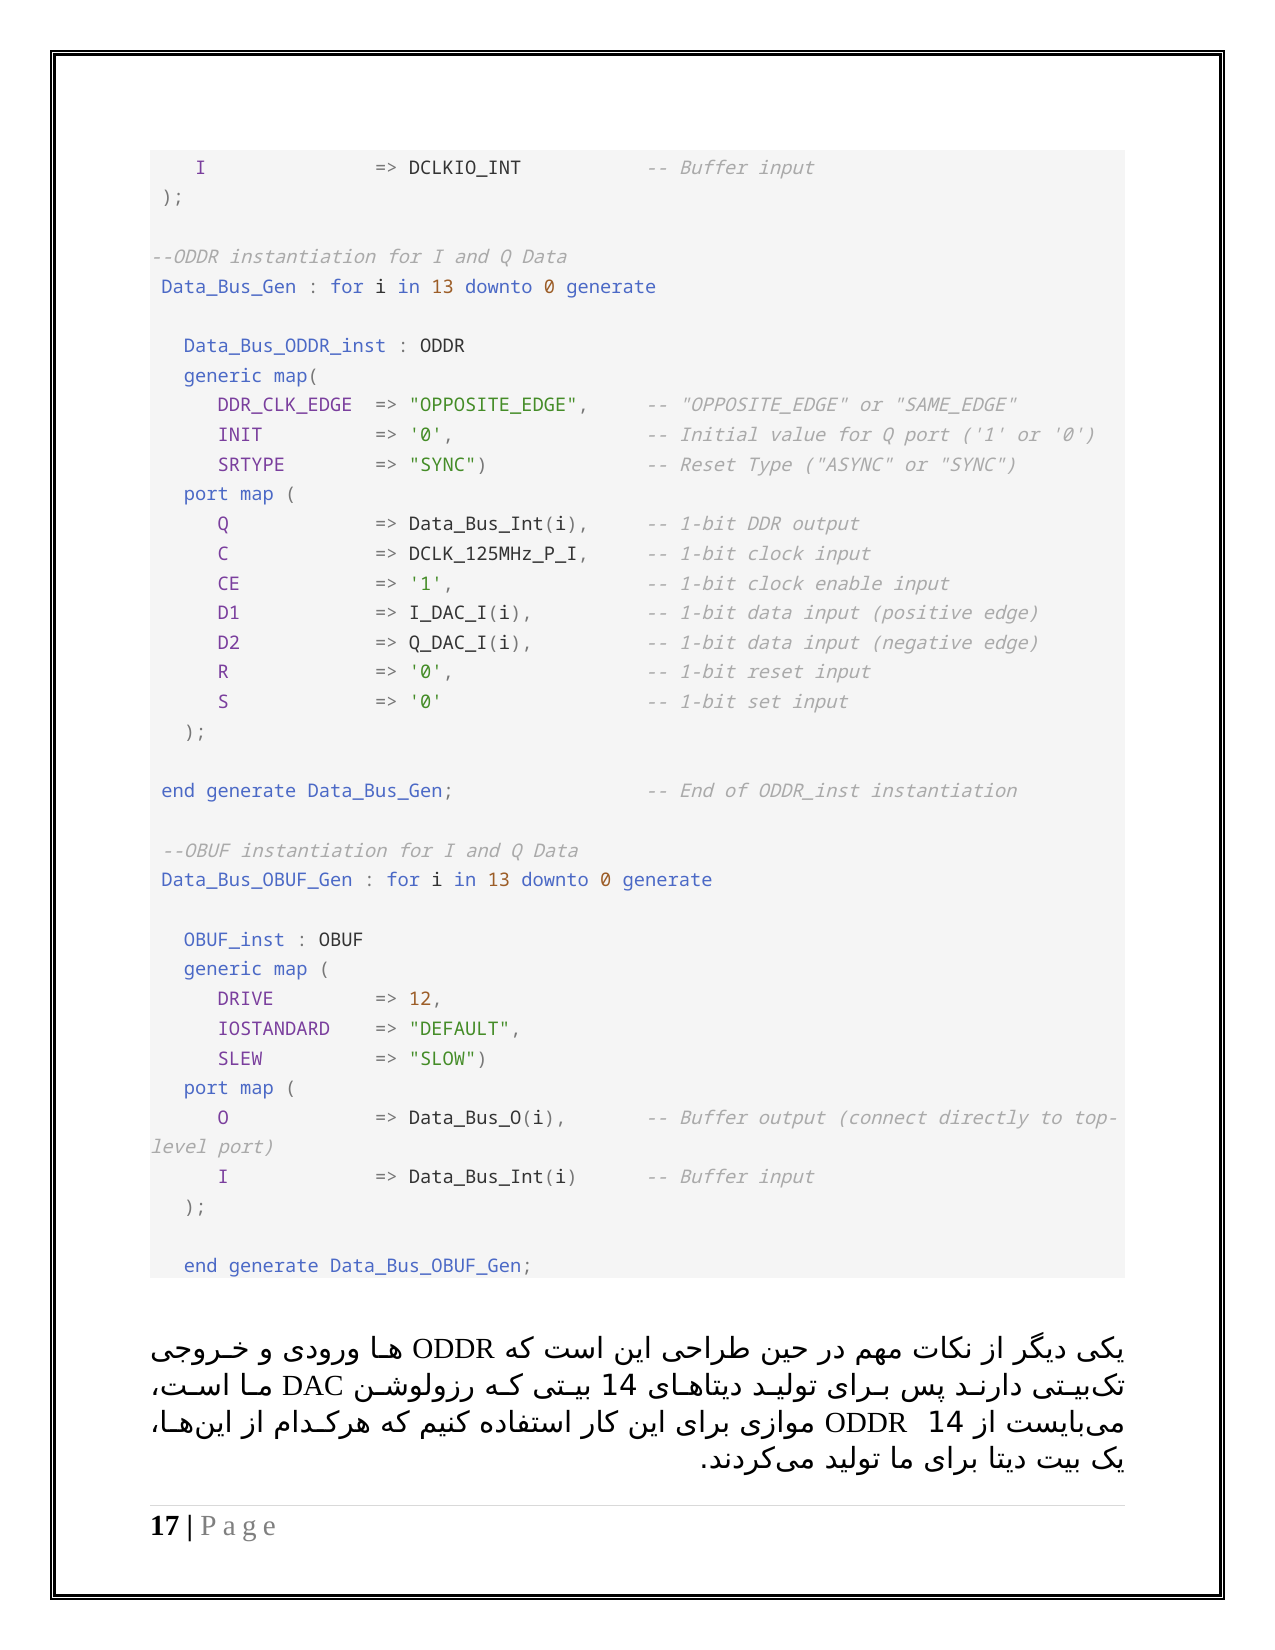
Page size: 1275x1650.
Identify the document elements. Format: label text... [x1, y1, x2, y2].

text Data_Bus_OBUF_Gen : for i in 13 downto 0 generate [150, 862, 1125, 892]
text SLEW => "SLOW") [150, 1041, 1125, 1070]
text OBUF_inst : OBUF [150, 922, 1125, 952]
text SRTYPE => "SYNC") -- Reset Type ("ASYNC" or "SYNC") [150, 447, 1125, 477]
text D1 => I_DAC_I(i), -- 1-bit data input (positive edge) [150, 595, 1125, 625]
text Q => Data_Bus_Int(i), -- 1-bit DDR output [150, 506, 1125, 536]
text R => '0', -- 1-bit reset input [150, 655, 1125, 684]
text end generate Data_Bus_OBUF_Gen; [150, 1248, 1125, 1278]
text --ODDR instantiation for I and Q Data [150, 239, 1125, 269]
text Data_Bus_ODDR_inst : ODDR [150, 328, 1125, 358]
text Data_Bus_Gen : for i in 13 downto 0 generate [150, 269, 1125, 298]
text ); [150, 180, 1125, 209]
text --OBUF instantiation for I and Q Data [150, 833, 1125, 862]
text ); [150, 714, 1125, 744]
text C => DCLK_125MHz_P_I, -- 1-bit clock input [150, 536, 1125, 566]
text I => DCLKIO_INT -- Buffer input [150, 150, 1125, 180]
text ); [150, 1189, 1125, 1219]
text D2 => Q_DAC_I(i), -- 1-bit data input (negative edge) [150, 625, 1125, 655]
text DRIVE => 12, [150, 981, 1125, 1011]
text INIT => '0', -- Initial value for Q port ('1' or '0') [150, 417, 1125, 447]
text port map ( [150, 1070, 1125, 1100]
text CE => '1', -- 1-bit clock enable input [150, 566, 1125, 595]
text یکی دیگر از نکات مهم در حین طراحی این است که ODDR ها ورودی و خروجی تک‌بیتی دارند پس برای تولید دیتاهای 14 بیتی که رزولوشن DAC ما است، می‌بایست از 14 ODDR موازی برای این کار استفاده کنیم که هرکدام از این‌ها، یک بیت دیتا برای ما تولید می‌کردند. [150, 1331, 1125, 1476]
text end generate Data_Bus_Gen; -- End of ODDR_inst instantiation [150, 773, 1125, 803]
text DDR_CLK_EDGE => "OPPOSITE_EDGE", -- "OPPOSITE_EDGE" or "SAME_EDGE" [150, 387, 1125, 417]
text I => Data_Bus_Int(i) -- Buffer input [150, 1159, 1125, 1189]
text O => Data_Bus_O(i), -- Buffer output (connect directly to top-level port) [150, 1100, 1125, 1159]
text generic map( [150, 358, 1125, 387]
text generic map ( [150, 952, 1125, 981]
text IOSTANDARD => "DEFAULT", [150, 1011, 1125, 1041]
text S => '0' -- 1-bit set input [150, 684, 1125, 714]
text port map ( [150, 477, 1125, 506]
